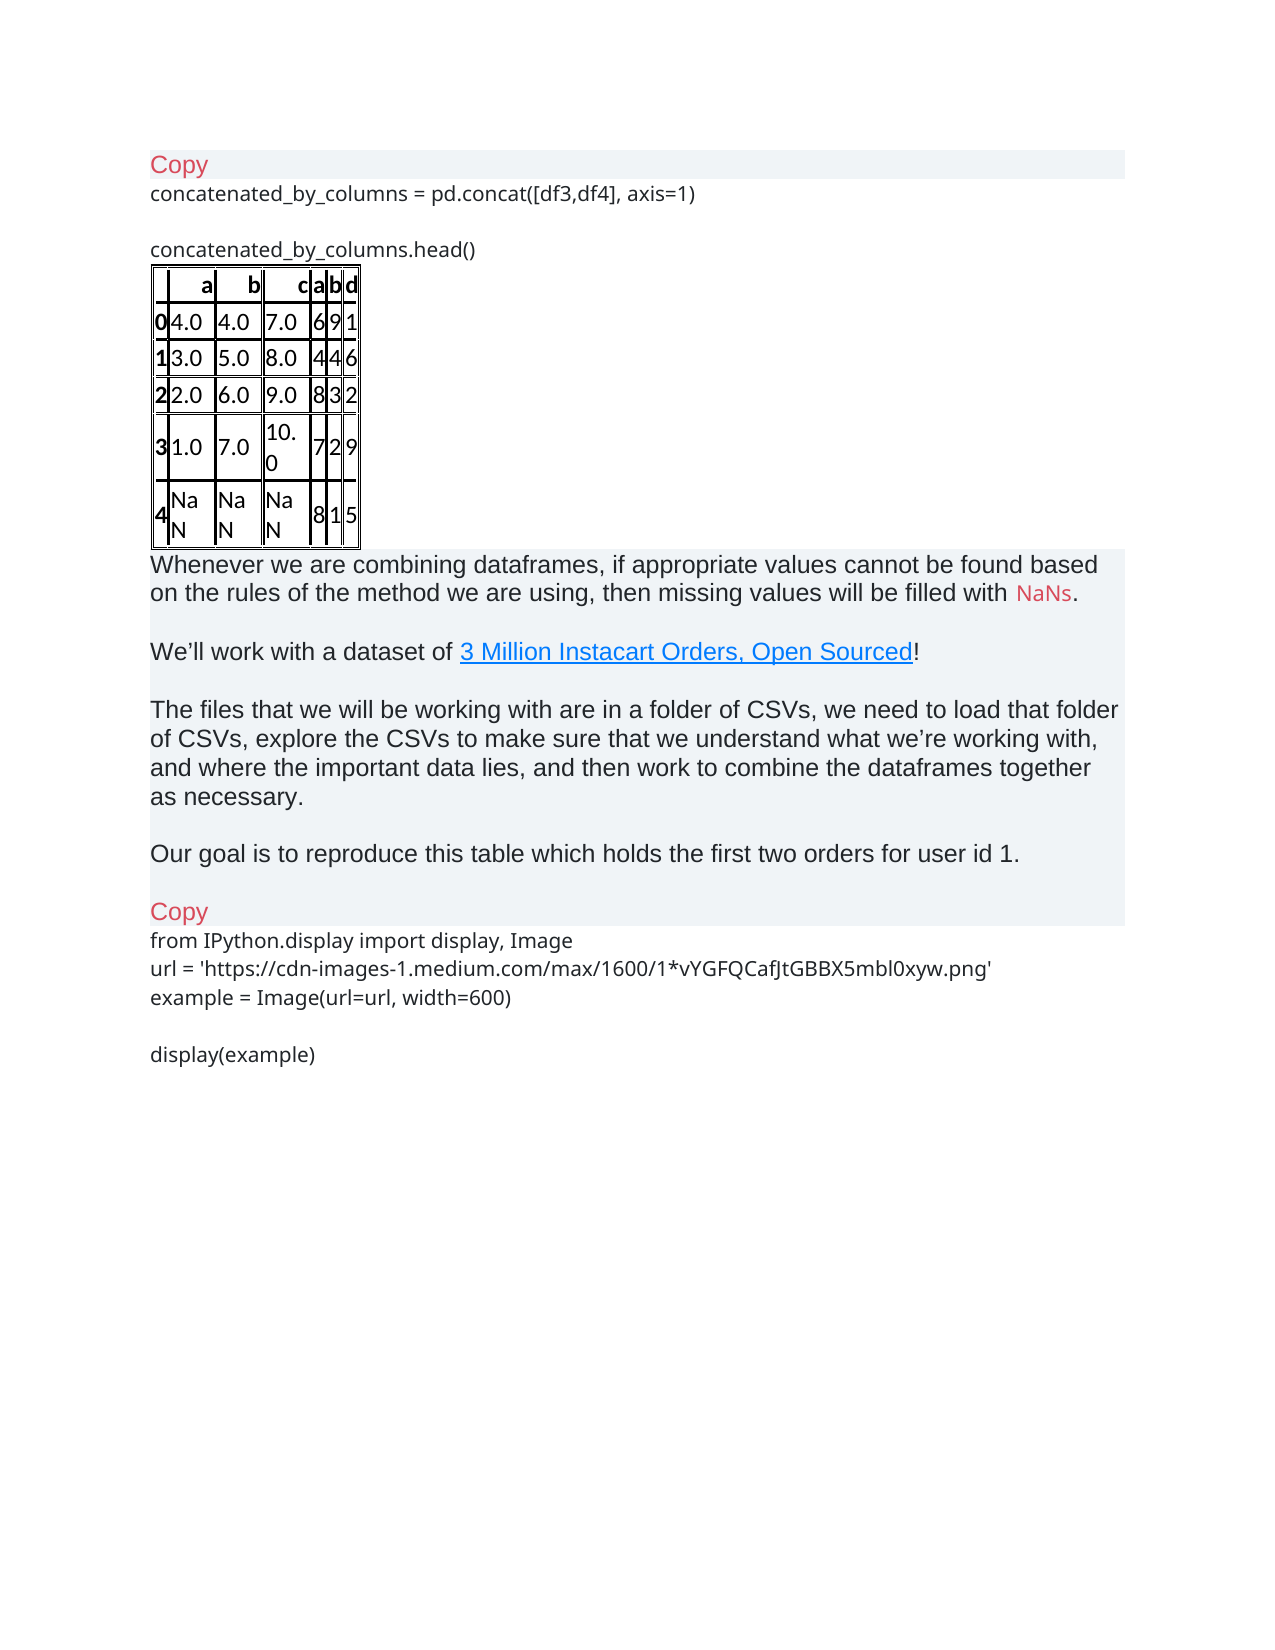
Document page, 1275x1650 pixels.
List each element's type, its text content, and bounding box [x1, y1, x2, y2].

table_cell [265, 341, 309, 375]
text Whenever we are combining dataframes, if appropriate values cannot be found based on the rules of the method we are using, then missing values will be filled with NaNs. [150, 549, 1125, 608]
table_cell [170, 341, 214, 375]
text from IPython.display import display, Image [150, 926, 1125, 954]
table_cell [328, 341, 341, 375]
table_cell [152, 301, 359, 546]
text example = Image(url=url, width=600) [150, 983, 1125, 1011]
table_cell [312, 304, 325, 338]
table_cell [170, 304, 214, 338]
text Our goal is to reproduce this table which holds the first two orders for user id 1. [150, 839, 1125, 868]
text concatenated_by_columns.head() [150, 236, 1125, 264]
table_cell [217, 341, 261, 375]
text concatenated_by_columns = pd.concat([df3,df4], axis=1) [150, 179, 1125, 207]
text Copy [150, 897, 1125, 926]
text url = 'https://cdn-images-1.medium.com/max/1600/1*vYGFQCafJtGBBX5mbl0xyw.png' [150, 954, 1125, 983]
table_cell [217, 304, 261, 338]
text The files that we will be working with are in a folder of CSVs, we need to load that folder of CSVs, explore the CSVs to make sure that we understand what we’re working with, and where the important data lies, and then work to combine the dataframes together as necessary. [150, 695, 1125, 810]
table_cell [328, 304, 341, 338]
text Copy [150, 150, 1125, 179]
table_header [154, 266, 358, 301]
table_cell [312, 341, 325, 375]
text We’ll work with a dataset of 3 Million Instacart Orders, Open Sourced! [150, 637, 1125, 666]
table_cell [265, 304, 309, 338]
text display(example) [150, 1040, 1125, 1068]
